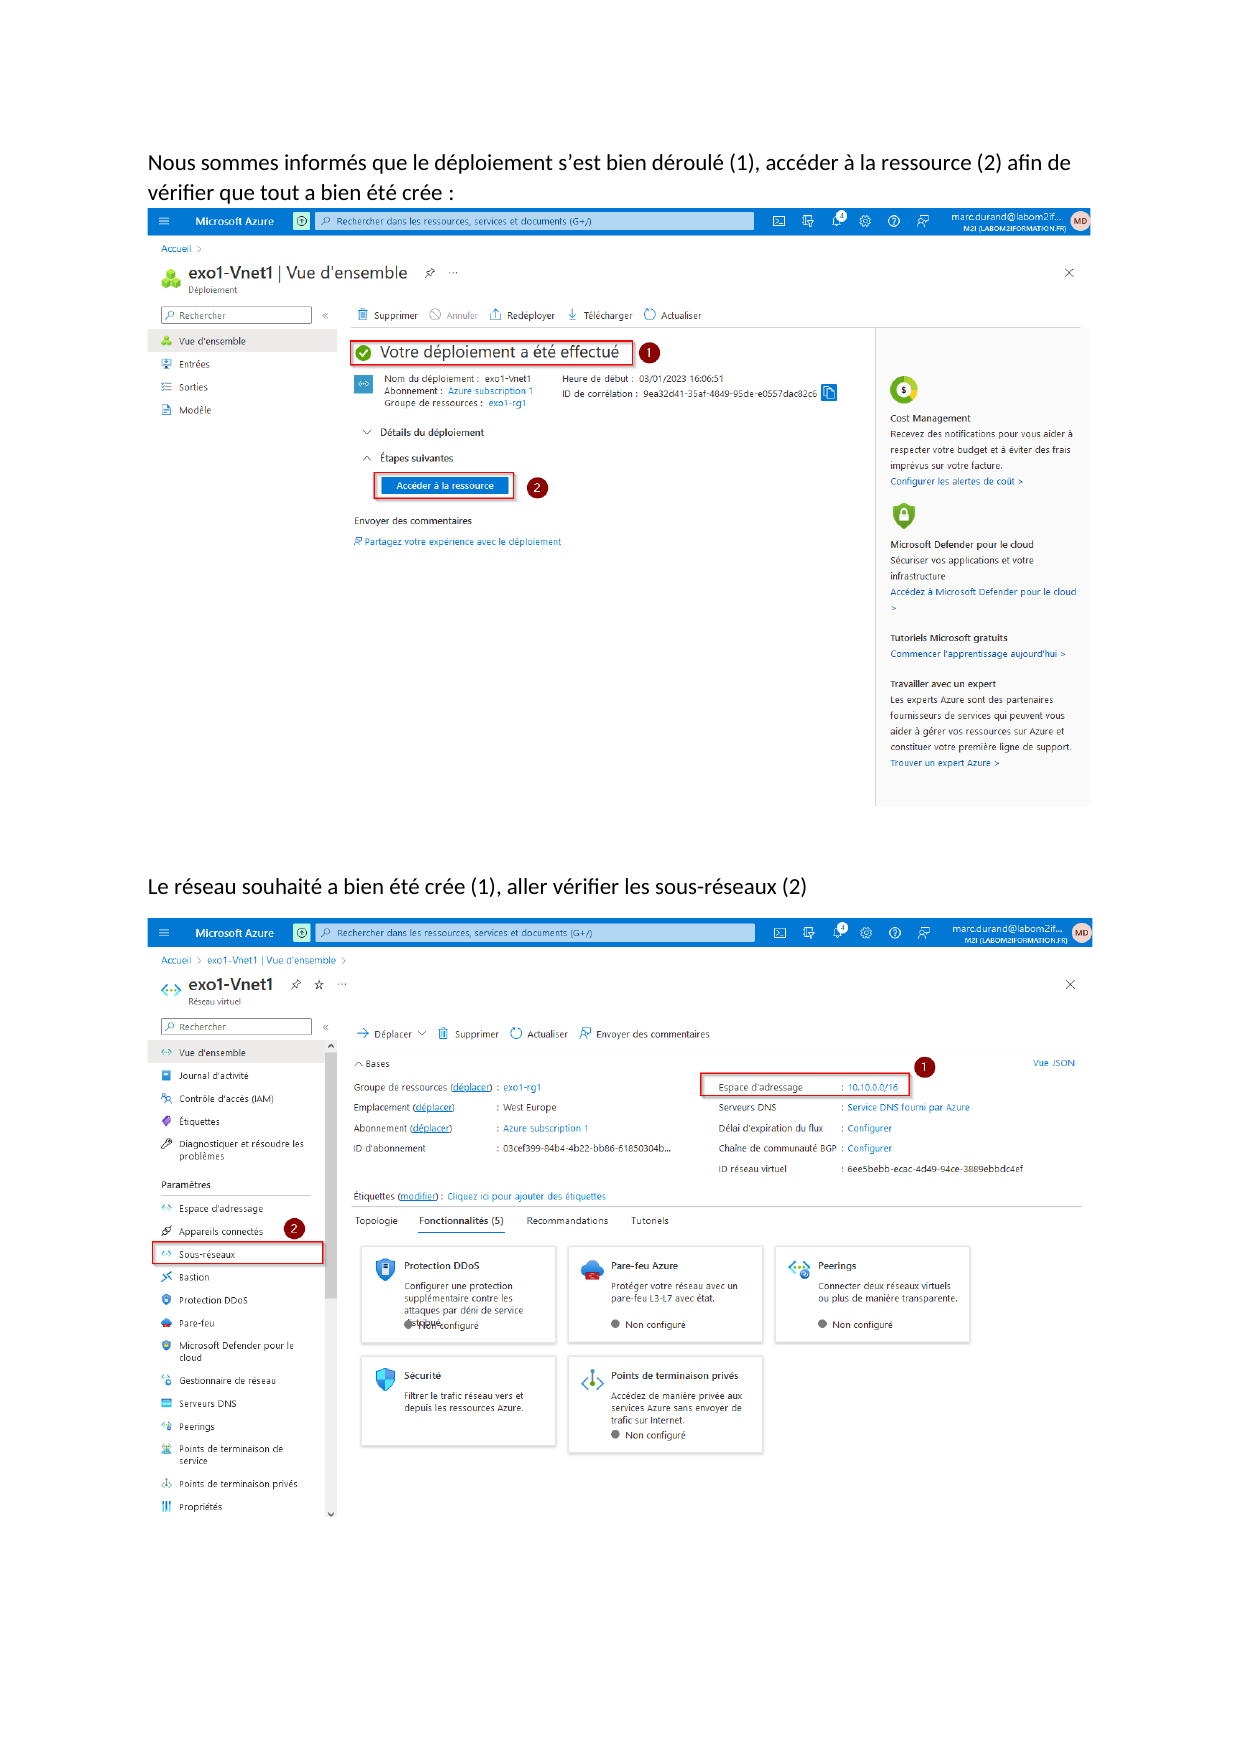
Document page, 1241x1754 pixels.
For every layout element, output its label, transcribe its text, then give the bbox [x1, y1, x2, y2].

picture [147, 918, 1093, 1517]
text Le réseau souhaité a bien été crée (1), aller vérifier les sous-réseaux (2) [148, 872, 1093, 900]
picture [147, 208, 1091, 806]
